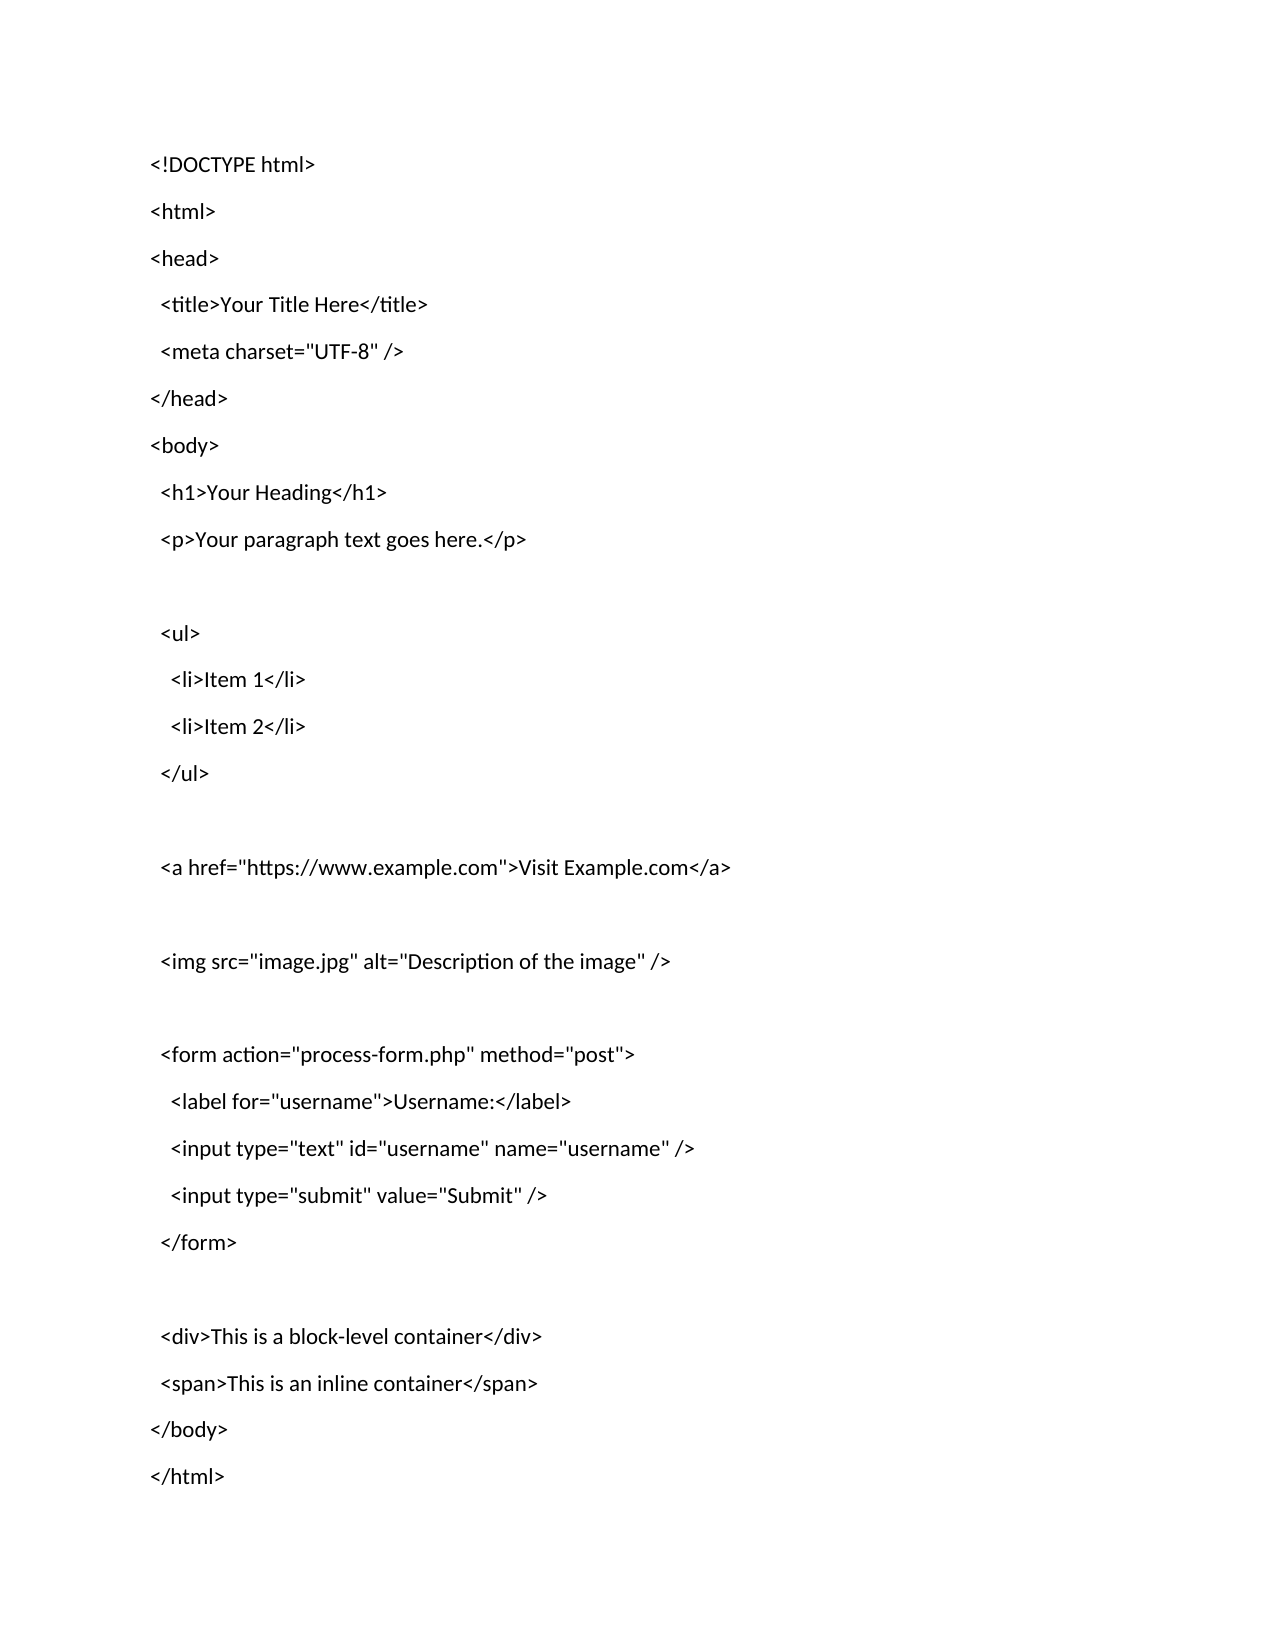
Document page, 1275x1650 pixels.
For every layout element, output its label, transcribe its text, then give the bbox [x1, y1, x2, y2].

text <li>Item 2</li> [150, 712, 1125, 741]
text </body> [150, 1416, 1125, 1444]
text </form> [150, 1228, 1125, 1256]
text <head> [150, 244, 1125, 272]
text <input type="submit" value="Submit" /> [150, 1181, 1125, 1209]
text <span>This is an inline container</span> [150, 1369, 1125, 1397]
text <div>This is a block-level container</div> [150, 1322, 1125, 1350]
text <input type="text" id="username" name="username" /> [150, 1134, 1125, 1162]
text <title>Your Title Here</title> [150, 291, 1125, 319]
text <!DOCTYPE html> [150, 150, 1125, 178]
text <html> [150, 197, 1125, 225]
text <ul> [150, 619, 1125, 647]
text <li>Item 1</li> [150, 666, 1125, 694]
text <img src="image.jpg" alt="Description of the image" /> [150, 947, 1125, 975]
text <h1>Your Heading</h1> [150, 478, 1125, 506]
text <meta charset="UTF-8" /> [150, 337, 1125, 366]
text </ul> [150, 759, 1125, 787]
text <label for="username">Username:</label> [150, 1087, 1125, 1116]
text <p>Your paragraph text goes here.</p> [150, 525, 1125, 553]
text </html> [150, 1462, 1125, 1491]
text <form action="process-form.php" method="post"> [150, 1041, 1125, 1069]
text <body> [150, 431, 1125, 459]
text <a href="https://www.example.com">Visit Example.com</a> [150, 853, 1125, 881]
text </head> [150, 384, 1125, 412]
